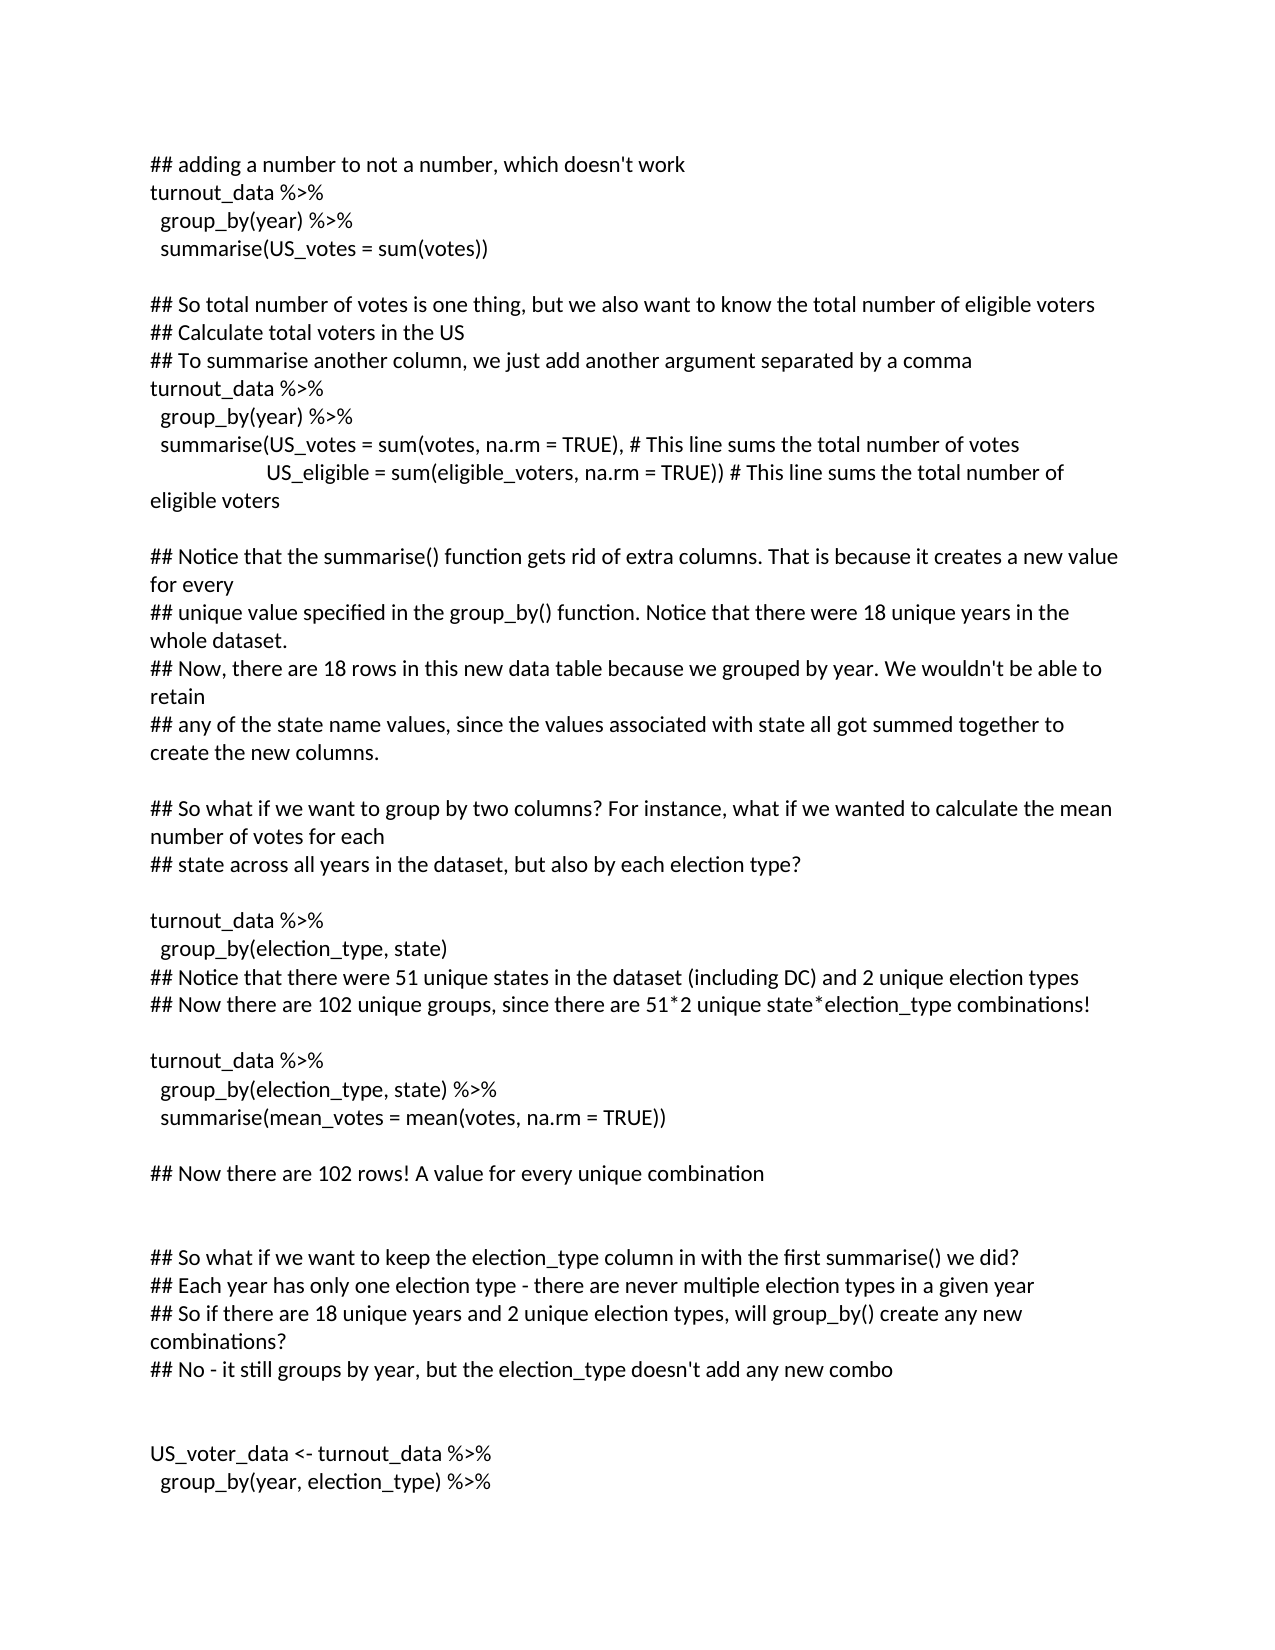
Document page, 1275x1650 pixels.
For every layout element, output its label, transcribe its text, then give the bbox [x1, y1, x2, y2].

text group_by(election_type, state) [150, 934, 1125, 963]
text group_by(year) %>% [150, 206, 1125, 234]
text turnout_data %>% [150, 1047, 1125, 1075]
text turnout_data %>% [150, 178, 1125, 206]
text ## So what if we want to keep the election_type column in with the first summarise() we did? [150, 1243, 1125, 1271]
text ## Now there are 102 unique groups, since there are 51*2 unique state*election_type combinations! [150, 991, 1125, 1019]
text ## To summarise another column, we just add another argument separated by a comma [150, 346, 1125, 374]
text ## Now there are 102 rows! A value for every unique combination [150, 1159, 1125, 1187]
text summarise(US_votes = sum(votes)) [150, 234, 1125, 262]
text ## So what if we want to group by two columns? For instance, what if we wanted to calculate the mean number of votes for each [150, 794, 1125, 851]
text US_voter_data <- turnout_data %>% [150, 1439, 1125, 1467]
text ## Calculate total voters in the US [150, 318, 1125, 346]
text ## adding a number to not a number, which doesn't work [150, 150, 1125, 178]
text group_by(year) %>% [150, 402, 1125, 430]
text ## Each year has only one election type - there are never multiple election types in a given year [150, 1271, 1125, 1299]
text turnout_data %>% [150, 907, 1125, 934]
text group_by(election_type, state) %>% [150, 1075, 1125, 1103]
text summarise(US_votes = sum(votes, na.rm = TRUE), # This line sums the total number of votes [150, 430, 1125, 458]
text ## any of the state name values, since the values associated with state all got summed together to create the new columns. [150, 710, 1125, 766]
text ## Now, there are 18 rows in this new data table because we grouped by year. We wouldn't be able to retain [150, 654, 1125, 710]
text turnout_data %>% [150, 374, 1125, 402]
text ## So total number of votes is one thing, but we also want to know the total number of eligible voters [150, 290, 1125, 318]
text ## unique value specified in the group_by() function. Notice that there were 18 unique years in the whole dataset. [150, 598, 1125, 654]
text ## Notice that there were 51 unique states in the dataset (including DC) and 2 unique election types [150, 963, 1125, 991]
text ## Notice that the summarise() function gets rid of extra columns. That is because it creates a new value for every [150, 542, 1125, 598]
text ## So if there are 18 unique years and 2 unique election types, will group_by() create any new combinations? [150, 1299, 1125, 1355]
text US_eligible = sum(eligible_voters, na.rm = TRUE)) # This line sums the total number of eligible voters [150, 458, 1125, 514]
text ## state across all years in the dataset, but also by each election type? [150, 851, 1125, 878]
text summarise(mean_votes = mean(votes, na.rm = TRUE)) [150, 1103, 1125, 1131]
text group_by(year, election_type) %>% [150, 1467, 1125, 1495]
text ## No - it still groups by year, but the election_type doesn't add any new combo [150, 1355, 1125, 1383]
